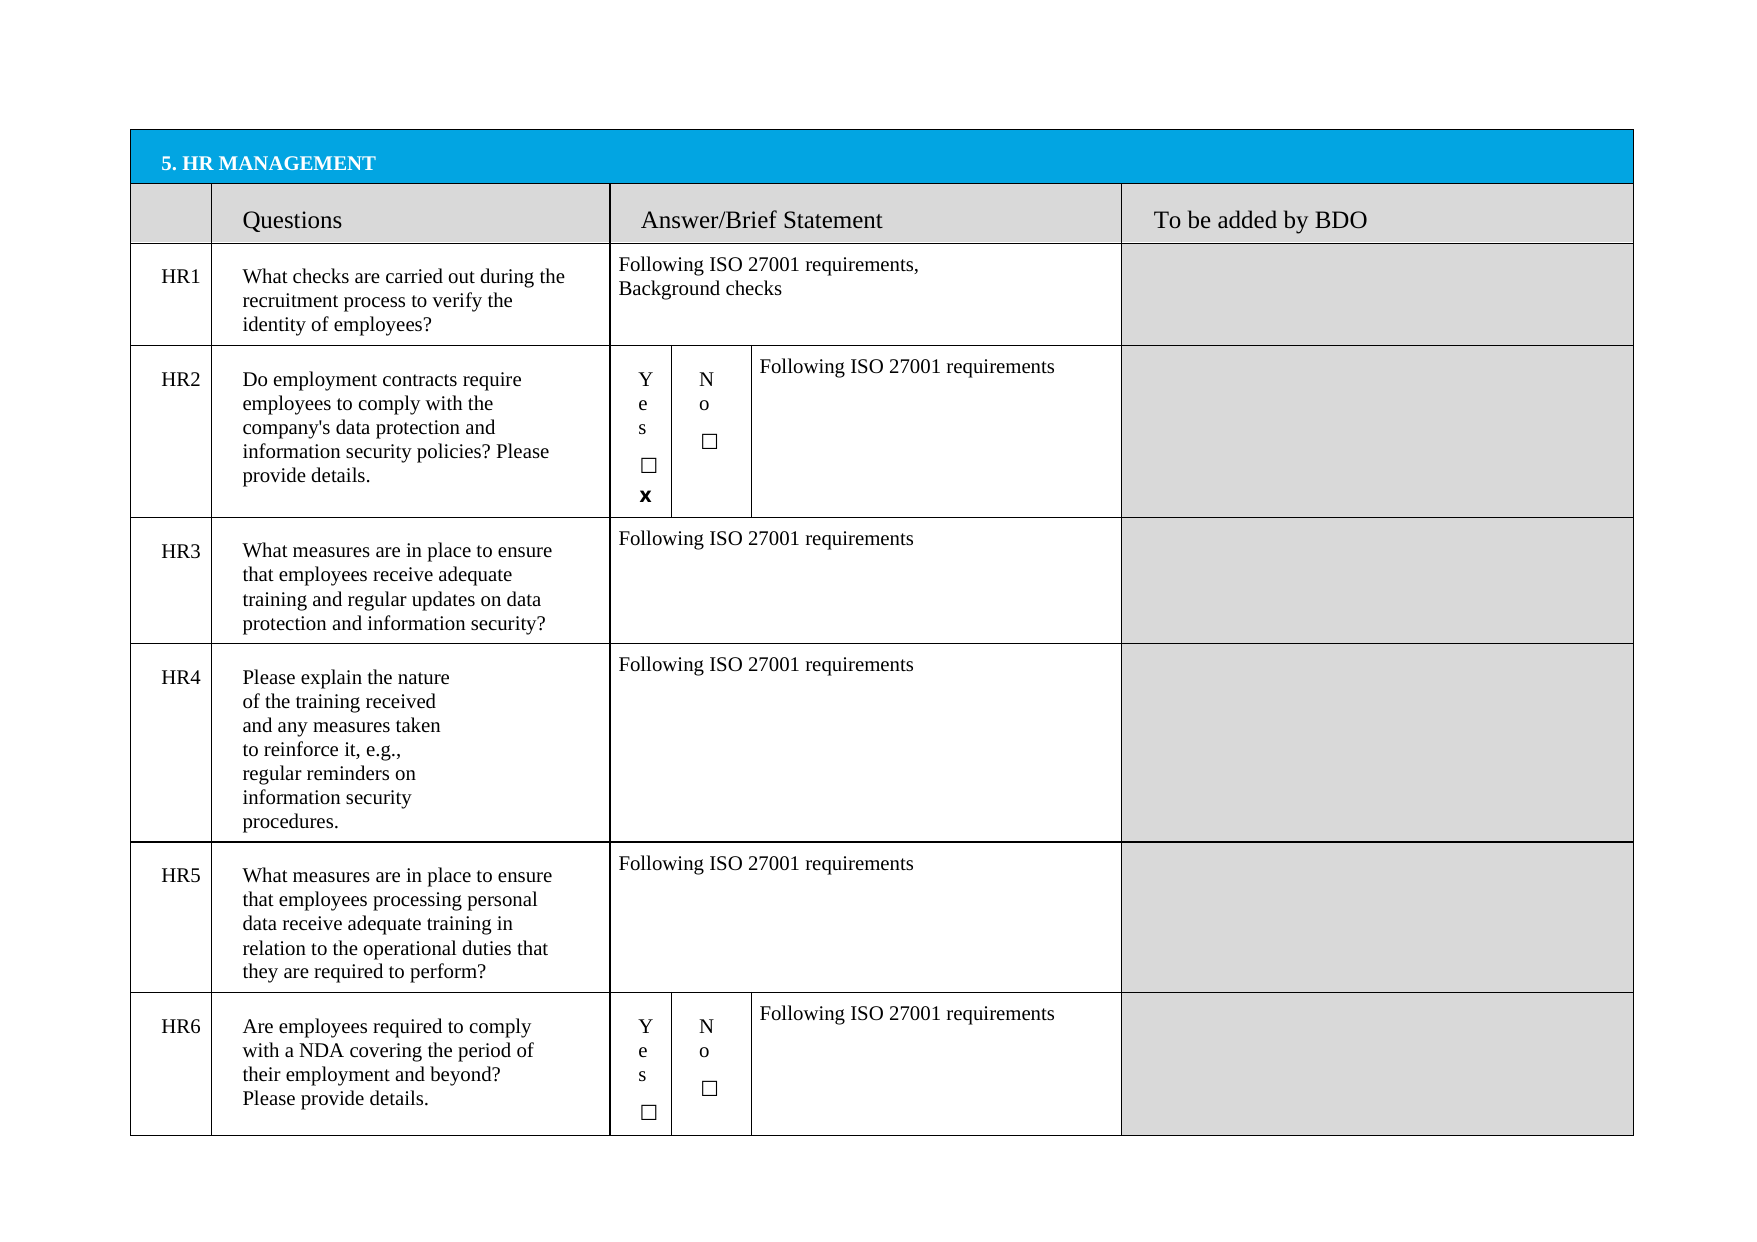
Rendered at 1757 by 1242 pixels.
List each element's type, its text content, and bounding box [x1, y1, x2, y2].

table_cell Following ISO 27001 requirements [752, 346, 1121, 517]
table_cell [131, 184, 211, 242]
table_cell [212, 993, 609, 1135]
table_cell Questions [212, 184, 609, 242]
table_cell Answer/Brief Statement [611, 184, 1121, 242]
table_cell No ☐ [672, 346, 751, 517]
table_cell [752, 993, 1121, 1135]
table_cell To be added by BDO [1122, 184, 1633, 242]
table_cell HR1 [131, 244, 211, 345]
table_cell Following ISO 27001 requirements [611, 518, 1121, 643]
table_cell [1122, 346, 1633, 517]
table_cell Yes ☐x [611, 346, 671, 517]
table_cell HR2 [131, 346, 211, 517]
table_cell HR5 [131, 843, 211, 992]
table_cell Following ISO 27001 requirements [611, 843, 1121, 992]
table_cell [1122, 993, 1633, 1135]
table_cell What measures are in place to ensure that employees processing personal data receive adequate training in relation to the operational duties that they are required to perform? [212, 843, 609, 992]
table_header 5. HR MANAGEMENT [131, 130, 1633, 183]
table_cell Yes ☐x [611, 993, 671, 1135]
table_cell HR4 [131, 644, 211, 841]
table_cell [1122, 244, 1633, 345]
table_cell Do employment contracts require employees to comply with the company's data protection and information security policies? Please provide details. [212, 346, 609, 517]
table_cell No ☐ [672, 993, 751, 1135]
table_cell [1122, 518, 1633, 643]
table_cell [1122, 644, 1633, 841]
table_cell [1122, 843, 1633, 992]
table_cell HR6 [131, 993, 211, 1135]
table_cell What measures are in place to ensure that employees receive adequate training and regular updates on data protection and information security? [212, 518, 609, 643]
table_cell Following ISO 27001 requirements, Background checks [611, 244, 1121, 345]
table_cell Please explain the nature of the training received and any measures taken to reinforce it, e.g., regular reminders on information security procedures. [212, 644, 609, 841]
table_cell HR3 [131, 518, 211, 643]
table_cell What checks are carried out during the recruitment process to verify the identity of employees? [212, 244, 609, 345]
table_cell Following ISO 27001 requirements [611, 644, 1121, 841]
